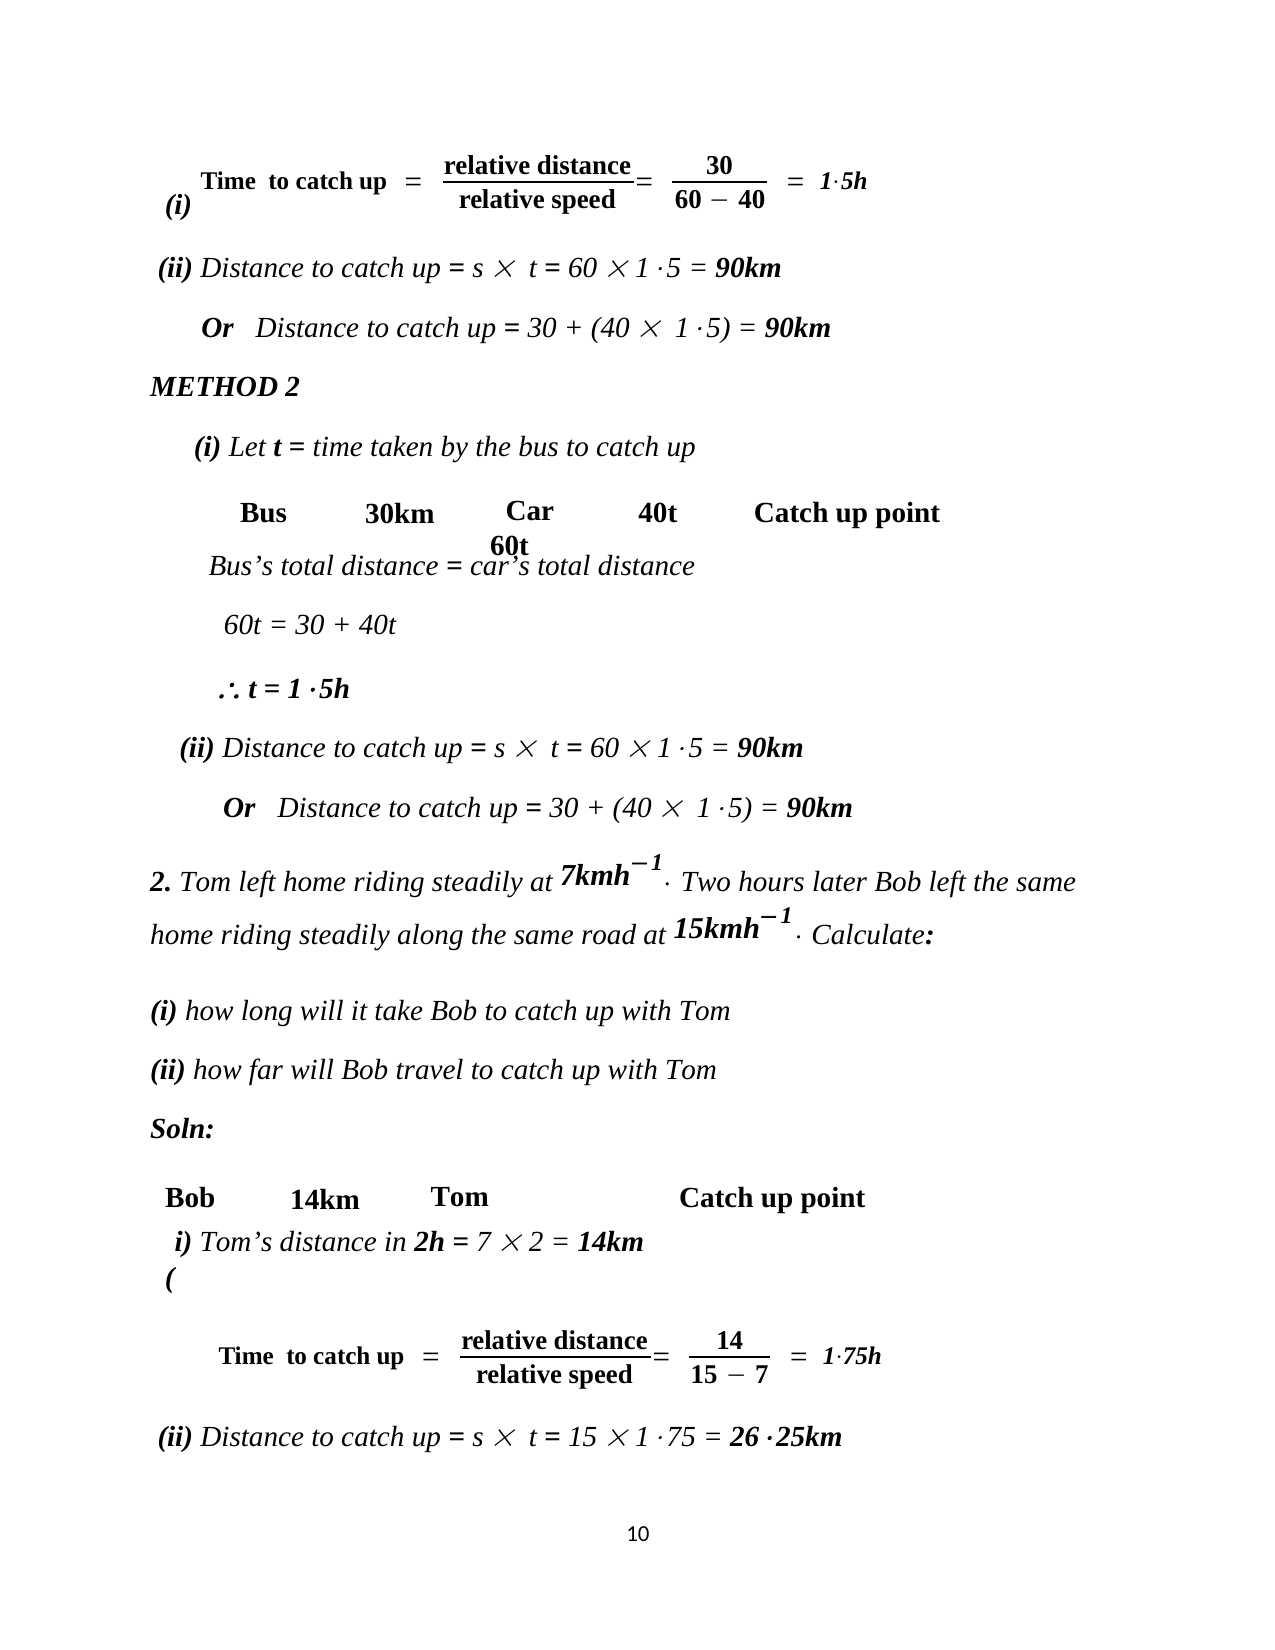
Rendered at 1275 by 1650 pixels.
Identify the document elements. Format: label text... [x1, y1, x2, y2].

text t = 15h [150, 671, 1125, 704]
text (i) how long will it take Bob to catch up with Tom [150, 993, 1125, 1026]
text (i) Tom’s distance in 2h = 7 2 = 14km [150, 1224, 1125, 1293]
text Soln: [150, 1112, 1125, 1145]
text (ii) Distance to catch up = s t = 60 15 = 90km [150, 730, 1125, 764]
text Or Distance to catch up = 30 + (40 15) = 90km [150, 790, 1125, 823]
text (i) Let t = time taken by the bus to catch up [150, 429, 1125, 462]
text 60t = 30 + 40t [150, 607, 1125, 641]
text (i) [150, 150, 1125, 220]
text (ii) how far will Bob travel to catch up with Tom [150, 1052, 1125, 1086]
text (ii) Distance to catch up = s t = 15 175 = 2625km [150, 1419, 1125, 1453]
text Or Distance to catch up = 30 + (40 15) = 90km [150, 310, 1125, 344]
text Bus’s total distance = car’s total distance [150, 548, 1125, 581]
text METHOD 2 [150, 369, 1125, 403]
text 2. Tom left home riding steadily at Two hours later Bob left the same home riding steadily along the same road at Calculate: [150, 849, 1125, 965]
text (ii) Distance to catch up = s t = 60 15 = 90km [150, 251, 1125, 284]
